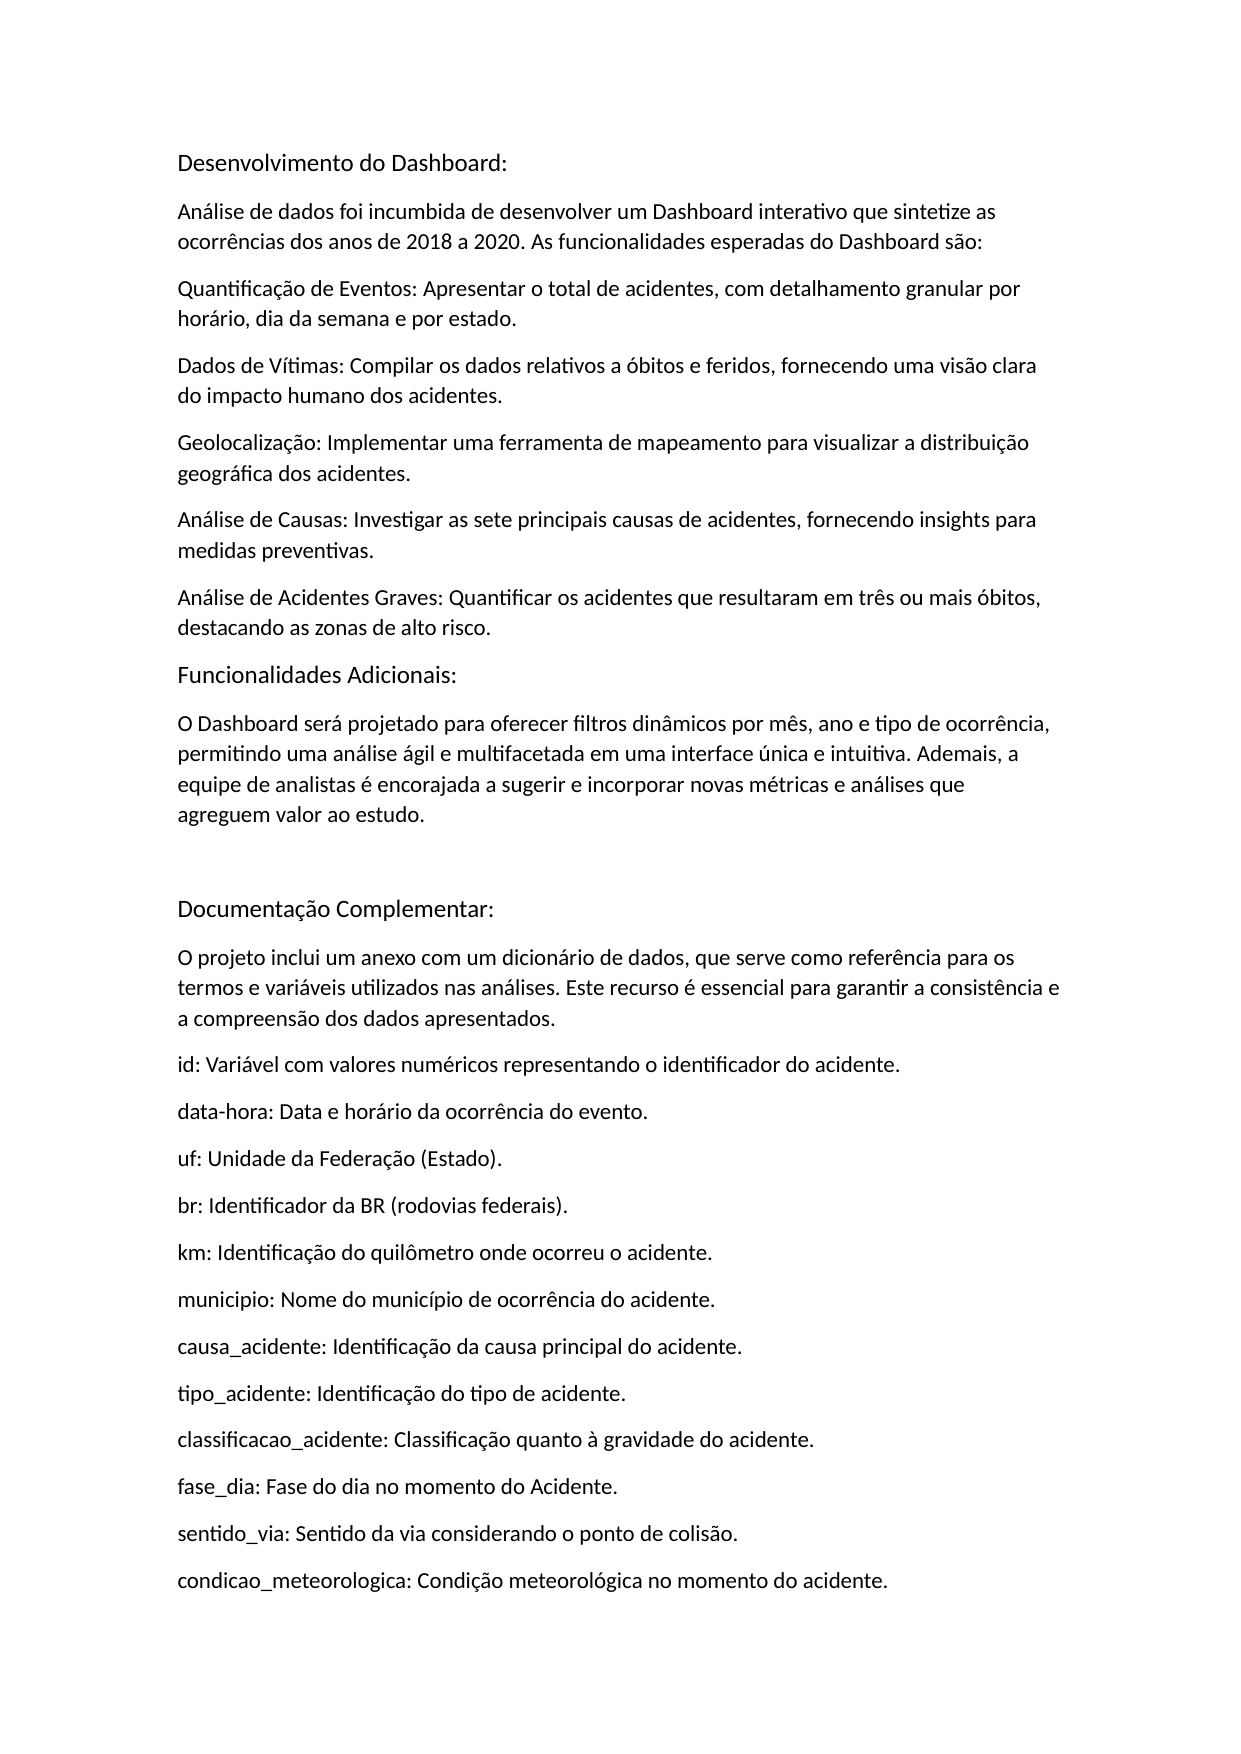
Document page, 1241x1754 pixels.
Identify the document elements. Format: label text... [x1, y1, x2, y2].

text Funcionalidades Adicionais: [177, 660, 1063, 690]
text Dados de Vítimas: Compilar os dados relativos a óbitos e feridos, fornecendo uma visão clara do impacto humano dos acidentes. [177, 351, 1063, 409]
text km: Identificação do quilômetro onde ocorreu o acidente. [177, 1238, 1063, 1266]
text Análise de dados foi incumbida de desenvolver um Dashboard interativo que sintetize as ocorrências dos anos de 2018 a 2020. As funcionalidades esperadas do Dashboard são: [177, 197, 1063, 255]
text fase_dia: Fase do dia no momento do Acidente. [177, 1472, 1063, 1500]
text O Dashboard será projetado para oferecer filtros dinâmicos por mês, ano e tipo de ocorrência, permitindo uma análise ágil e multifacetada em uma interface única e intuitiva. Ademais, a equipe de analistas é encorajada a sugerir e incorporar novas métricas e análises que agreguem valor ao estudo. [177, 709, 1063, 828]
text municipio: Nome do município de ocorrência do acidente. [177, 1285, 1063, 1313]
text Quantificação de Eventos: Apresentar o total de acidentes, com detalhamento granular por horário, dia da semana e por estado. [177, 274, 1063, 332]
text br: Identificador da BR (rodovias federais). [177, 1191, 1063, 1219]
text id: Variável com valores numéricos representando o identificador do acidente. [177, 1051, 1063, 1078]
text condicao_meteorologica: Condição meteorológica no momento do acidente. [177, 1566, 1063, 1594]
text causa_acidente: Identificação da causa principal do acidente. [177, 1332, 1063, 1360]
text Análise de Acidentes Graves: Quantificar os acidentes que resultaram em três ou mais óbitos, destacando as zonas de alto risco. [177, 583, 1063, 641]
text classificacao_acidente: Classificação quanto à gravidade do acidente. [177, 1426, 1063, 1453]
text Geolocalização: Implementar uma ferramenta de mapeamento para visualizar a distribuição geográfica dos acidentes. [177, 428, 1063, 487]
text Desenvolvimento do Dashboard: [177, 148, 1063, 178]
text sentido_via: Sentido da via considerando o ponto de colisão. [177, 1519, 1063, 1547]
text Documentação Complementar: [177, 894, 1063, 924]
text Análise de Causas: Investigar as sete principais causas de acidentes, fornecendo insights para medidas preventivas. [177, 506, 1063, 564]
text uf: Unidade da Federação (Estado). [177, 1144, 1063, 1172]
text data-hora: Data e horário da ocorrência do evento. [177, 1097, 1063, 1125]
text O projeto inclui um anexo com um dicionário de dados, que serve como referência para os termos e variáveis utilizados nas análises. Este recurso é essencial para garantir a consistência e a compreensão dos dados apresentados. [177, 943, 1063, 1032]
text tipo_acidente: Identificação do tipo de acidente. [177, 1379, 1063, 1407]
